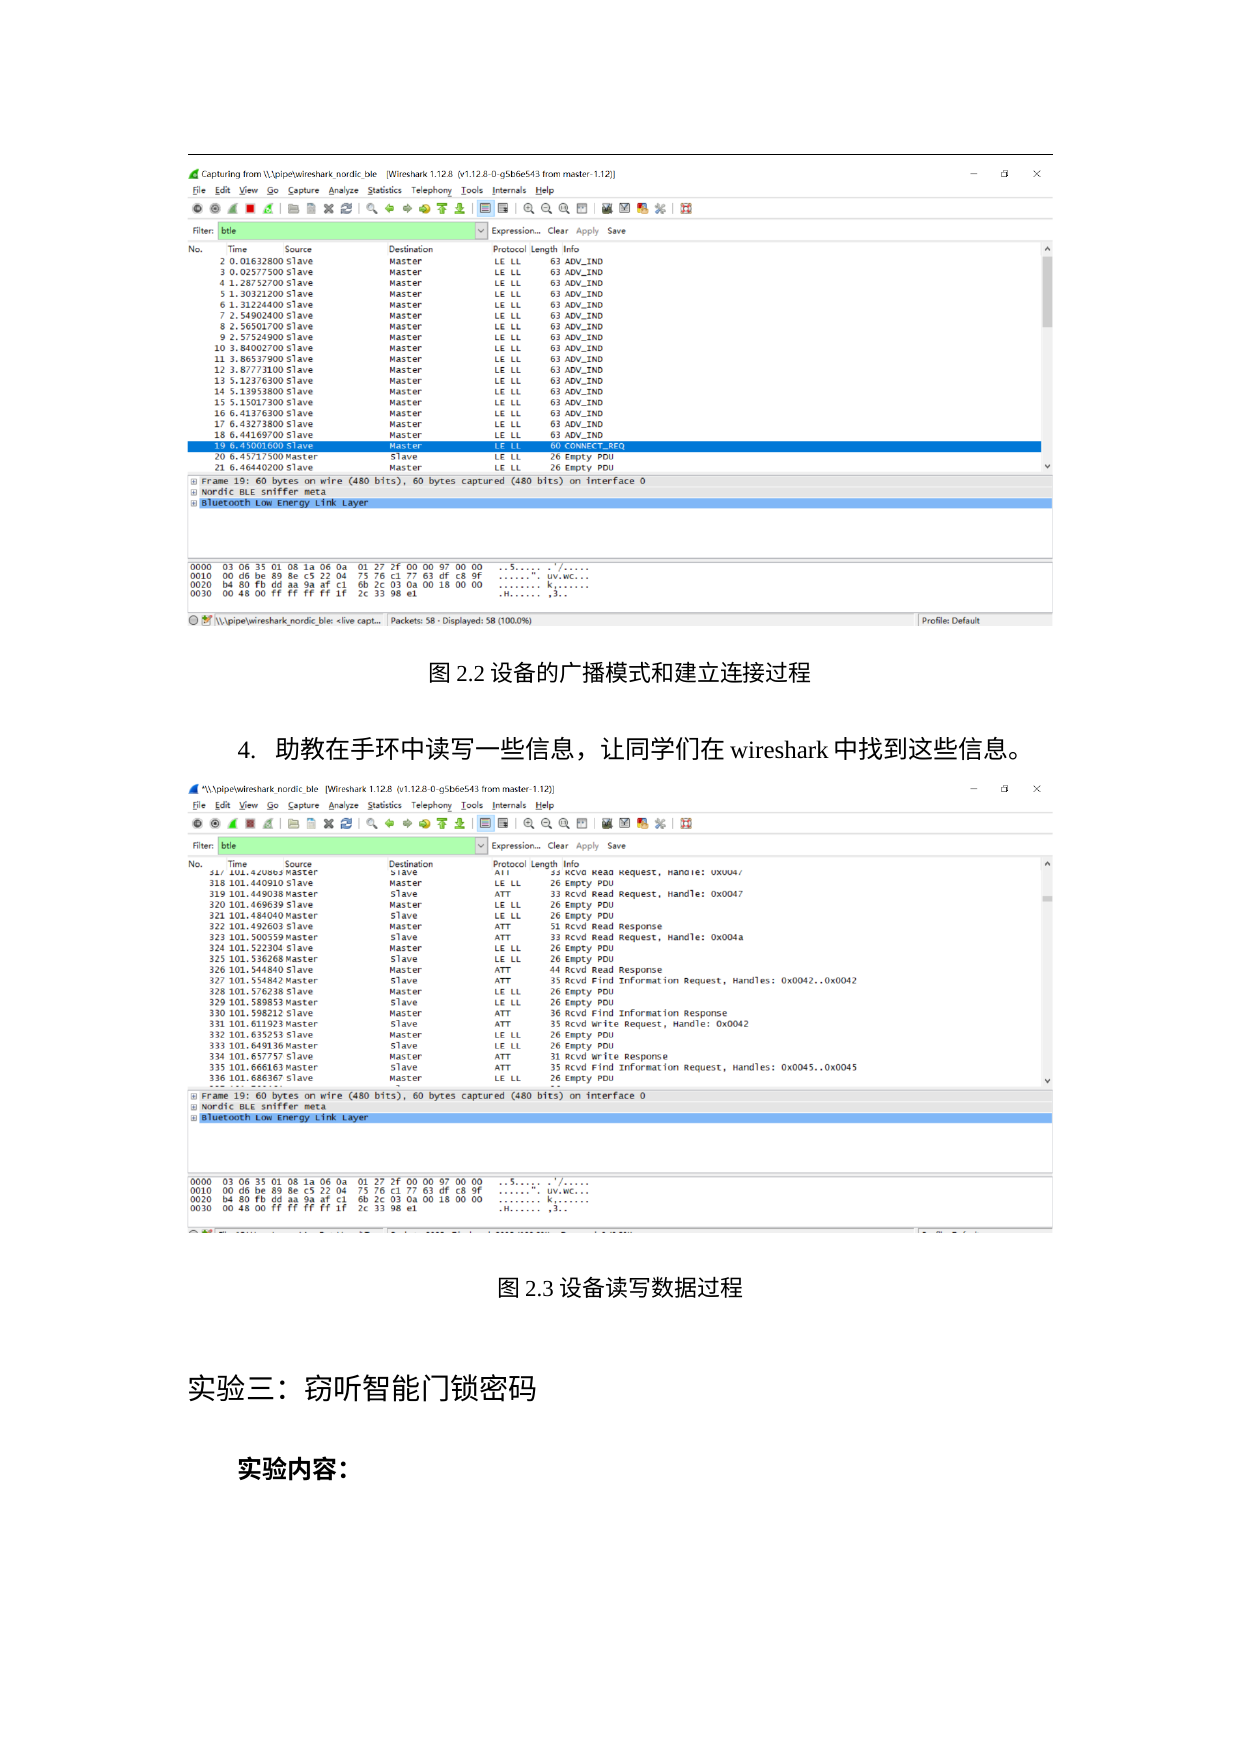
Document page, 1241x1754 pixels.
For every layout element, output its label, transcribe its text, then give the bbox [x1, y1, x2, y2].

picture [187, 781, 1053, 1233]
text 图2.3 设备读写数据过程 [187, 1269, 1053, 1303]
text 图2.2 设备的广播模式和建立连接过程 [187, 654, 1053, 688]
text 实验内容： [187, 1433, 1053, 1501]
subtitle 实验三：窃听智能门锁密码 [187, 1353, 1053, 1421]
picture [187, 166, 1053, 626]
list 助教在手环中读写一些信息，让同学们在wireshark中找到这些信息。 [237, 713, 1053, 781]
